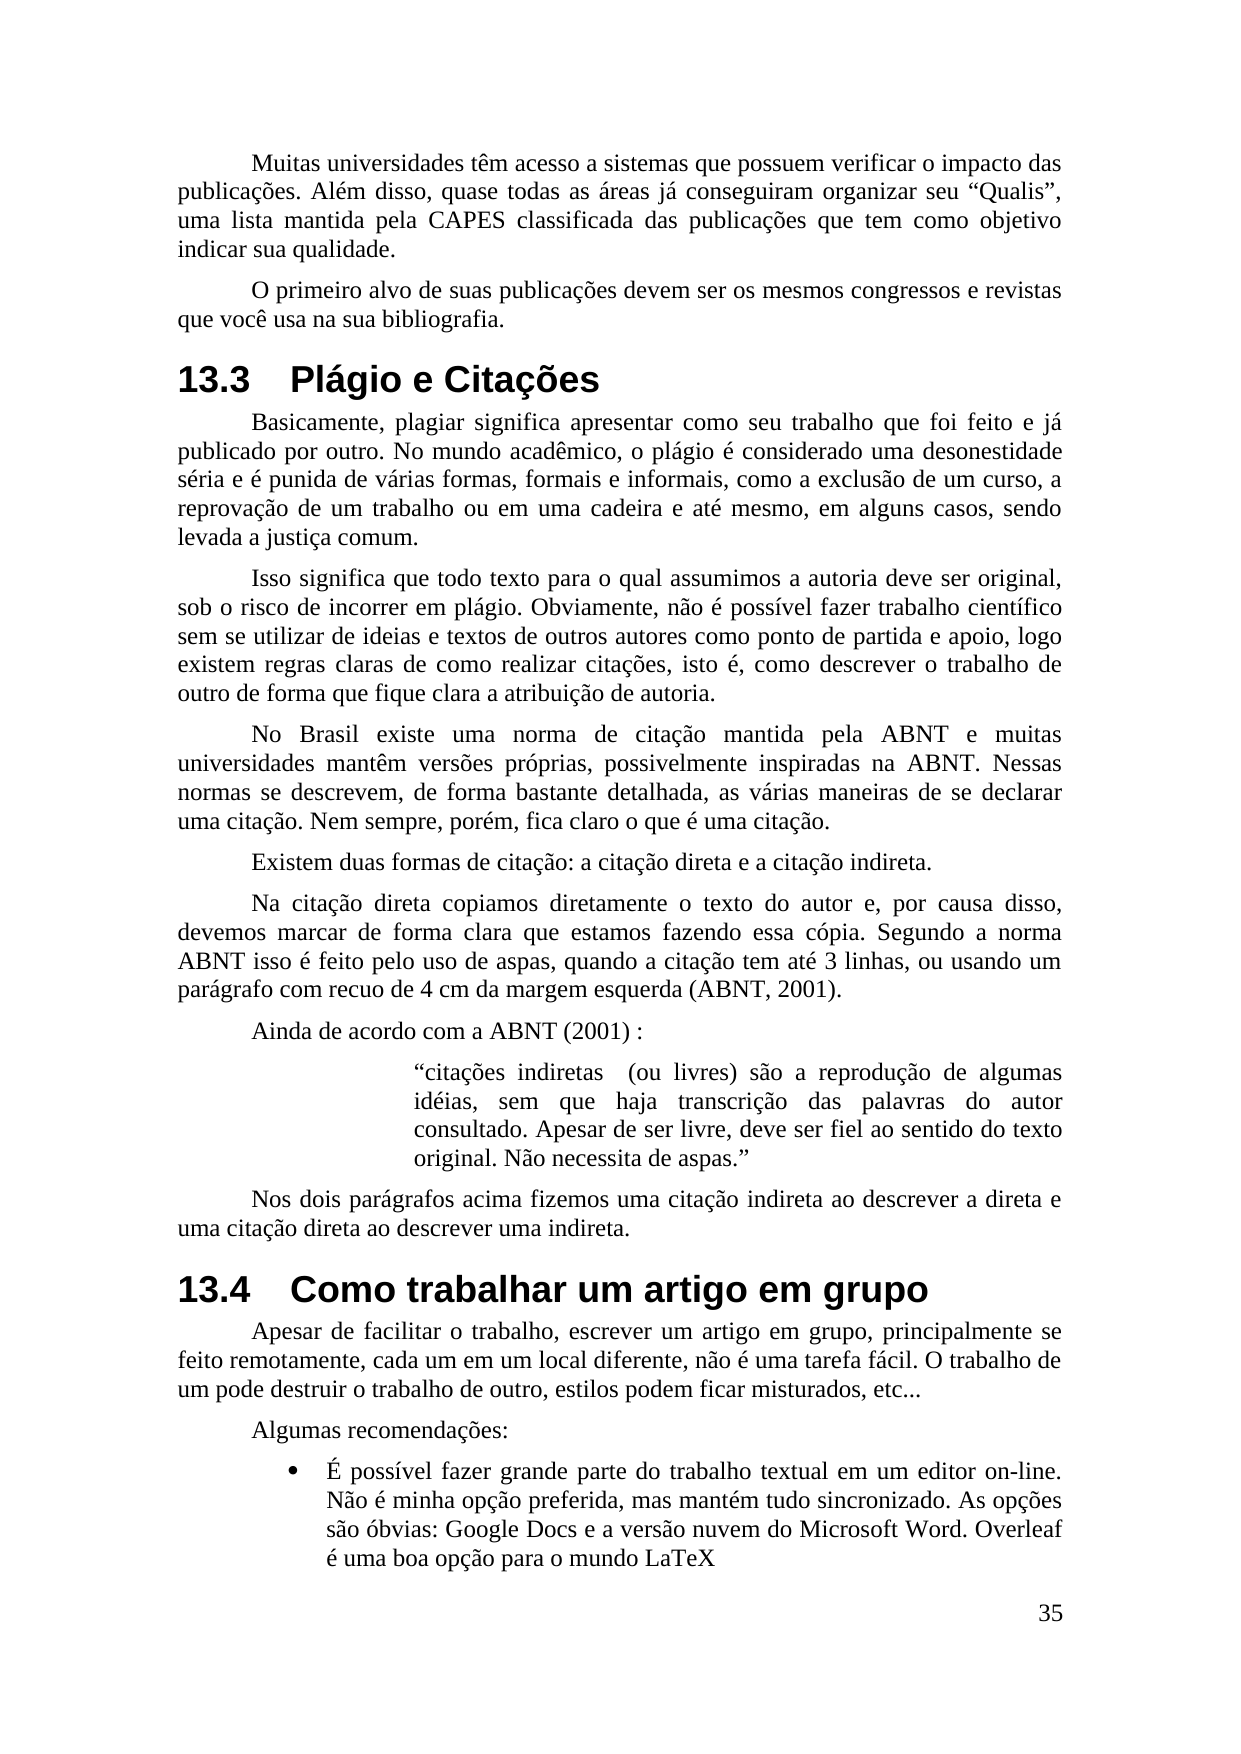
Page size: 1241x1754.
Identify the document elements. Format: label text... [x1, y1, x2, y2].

text “citações indiretas (ou livres) são a reprodução de algumas idéias, sem que haja transcrição das palavras do autor consultado. Apesar de ser livre, deve ser fiel ao sentido do texto original. Não necessita de aspas.” [413, 1057, 1063, 1172]
text Na citação direta copiamos diretamente o texto do autor e, por causa disso, devemos marcar de forma clara que estamos fazendo essa cópia. Segundo a norma ABNT isso é feito pelo uso de aspas, quando a citação tem até 3 linhas, ou usando um parágrafo com recuo de 4 cm da margem esquerda (ABNT, 2001). [177, 888, 1063, 1003]
text Nos dois parágrafos acima fizemos uma citação indireta ao descrever a direta e uma citação direta ao descrever uma indireta. [177, 1184, 1063, 1242]
text Existem duas formas de citação: a citação direta e a citação indireta. [177, 847, 1063, 876]
text Algumas recomendações: [177, 1415, 1063, 1444]
text Apesar de facilitar o trabalho, escrever um artigo em grupo, principalmente se feito remotamente, cada um em um local diferente, não é uma tarefa fácil. O trabalho de um pode destruir o trabalho de outro, estilos podem ficar misturados, etc... [177, 1316, 1063, 1403]
subtitle Plágio e Citações [177, 358, 1063, 401]
text Muitas universidades têm acesso a sistemas que possuem verificar o impacto das publicações. Além disso, quase todas as áreas já conseguiram organizar seu “Qualis”, uma lista mantida pela CAPES classificada das publicações que tem como objetivo indicar sua qualidade. [177, 148, 1063, 263]
text Isso significa que todo texto para o qual assumimos a autoria deve ser original, sob o risco de incorrer em plágio. Obviamente, não é possível fazer trabalho científico sem se utilizar de ideias e textos de outros autores como ponto de partida e apoio, logo existem regras claras de como realizar citações, isto é, como descrever o trabalho de outro de forma que fique clara a atribuição de autoria. [177, 563, 1063, 707]
text No Brasil existe uma norma de citação mantida pela ABNT e muitas universidades mantêm versões próprias, possivelmente inspiradas na ABNT. Nessas normas se descrevem, de forma bastante detalhada, as várias maneiras de se declarar uma citação. Nem sempre, porém, fica claro o que é uma citação. [177, 719, 1063, 834]
subtitle Como trabalhar um artigo em grupo [177, 1267, 1063, 1310]
text Basicamente, plagiar significa apresentar como seu trabalho que foi feito e já publicado por outro. No mundo acadêmico, o plágio é considerado uma desonestidade séria e é punida de várias formas, formais e informais, como a exclusão de um curso, a reprovação de um trabalho ou em uma cadeira e até mesmo, em alguns casos, sendo levada a justiça comum. [177, 407, 1063, 551]
list É possível fazer grande parte do trabalho textual em um editor on-line. Não é minha opção preferida, mas mantém tudo sincronizado. As opções são óbvias: Google Docs e a versão nuvem do Microsoft Word. Overleaf é uma boa opção para o mundo LaTeX [288, 1456, 1063, 1571]
text O primeiro alvo de suas publicações devem ser os mesmos congressos e revistas que você usa na sua bibliografia. [177, 275, 1063, 333]
text Ainda de acordo com a ABNT (2001) : [177, 1016, 1063, 1044]
